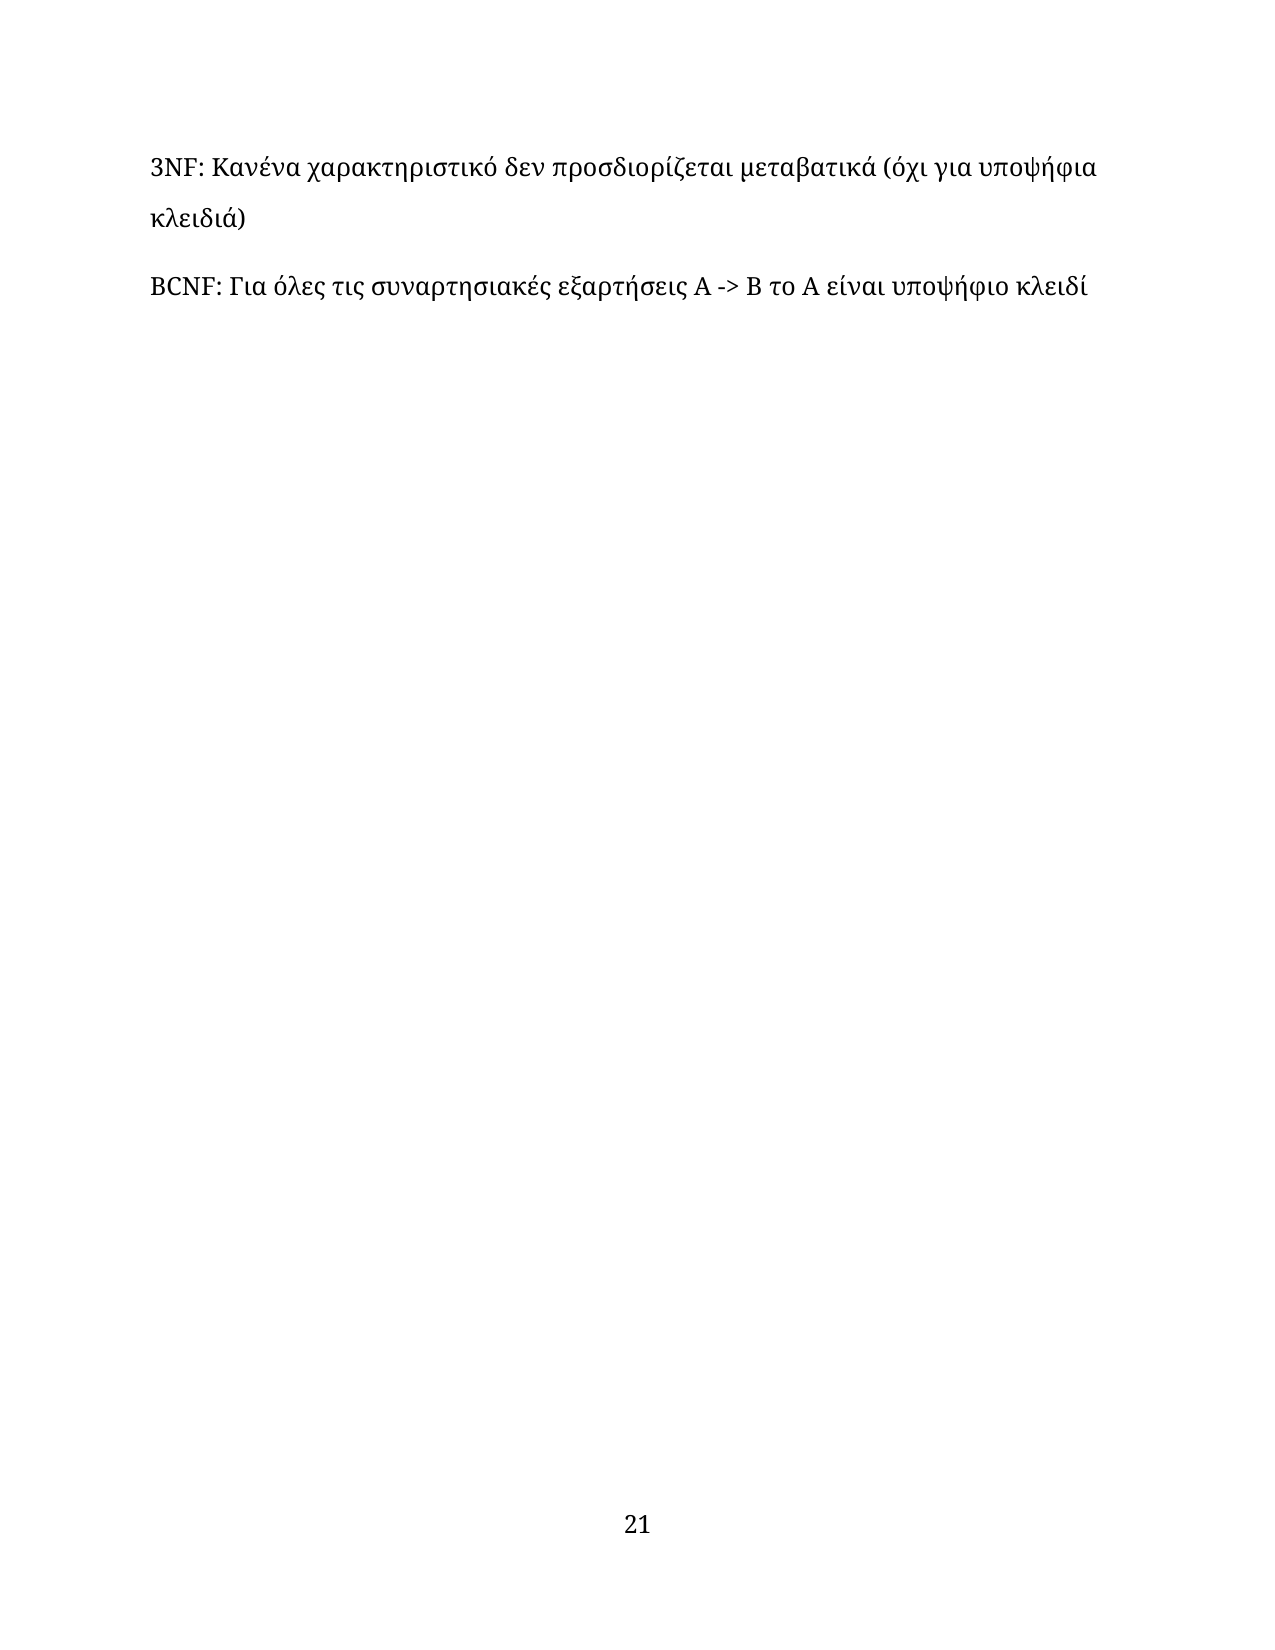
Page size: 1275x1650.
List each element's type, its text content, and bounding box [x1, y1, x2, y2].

text 3NF: Κανένα χαρακτηριστικό δεν προσδιορίζεται μεταβατικά (όχι για υποψήφια κλειδιά) [150, 150, 1125, 235]
text BCNF: Για όλες τις συναρτησιακές εξαρτήσεις Α -> Β το Α είναι υποψήφιο κλειδί [150, 269, 1125, 303]
